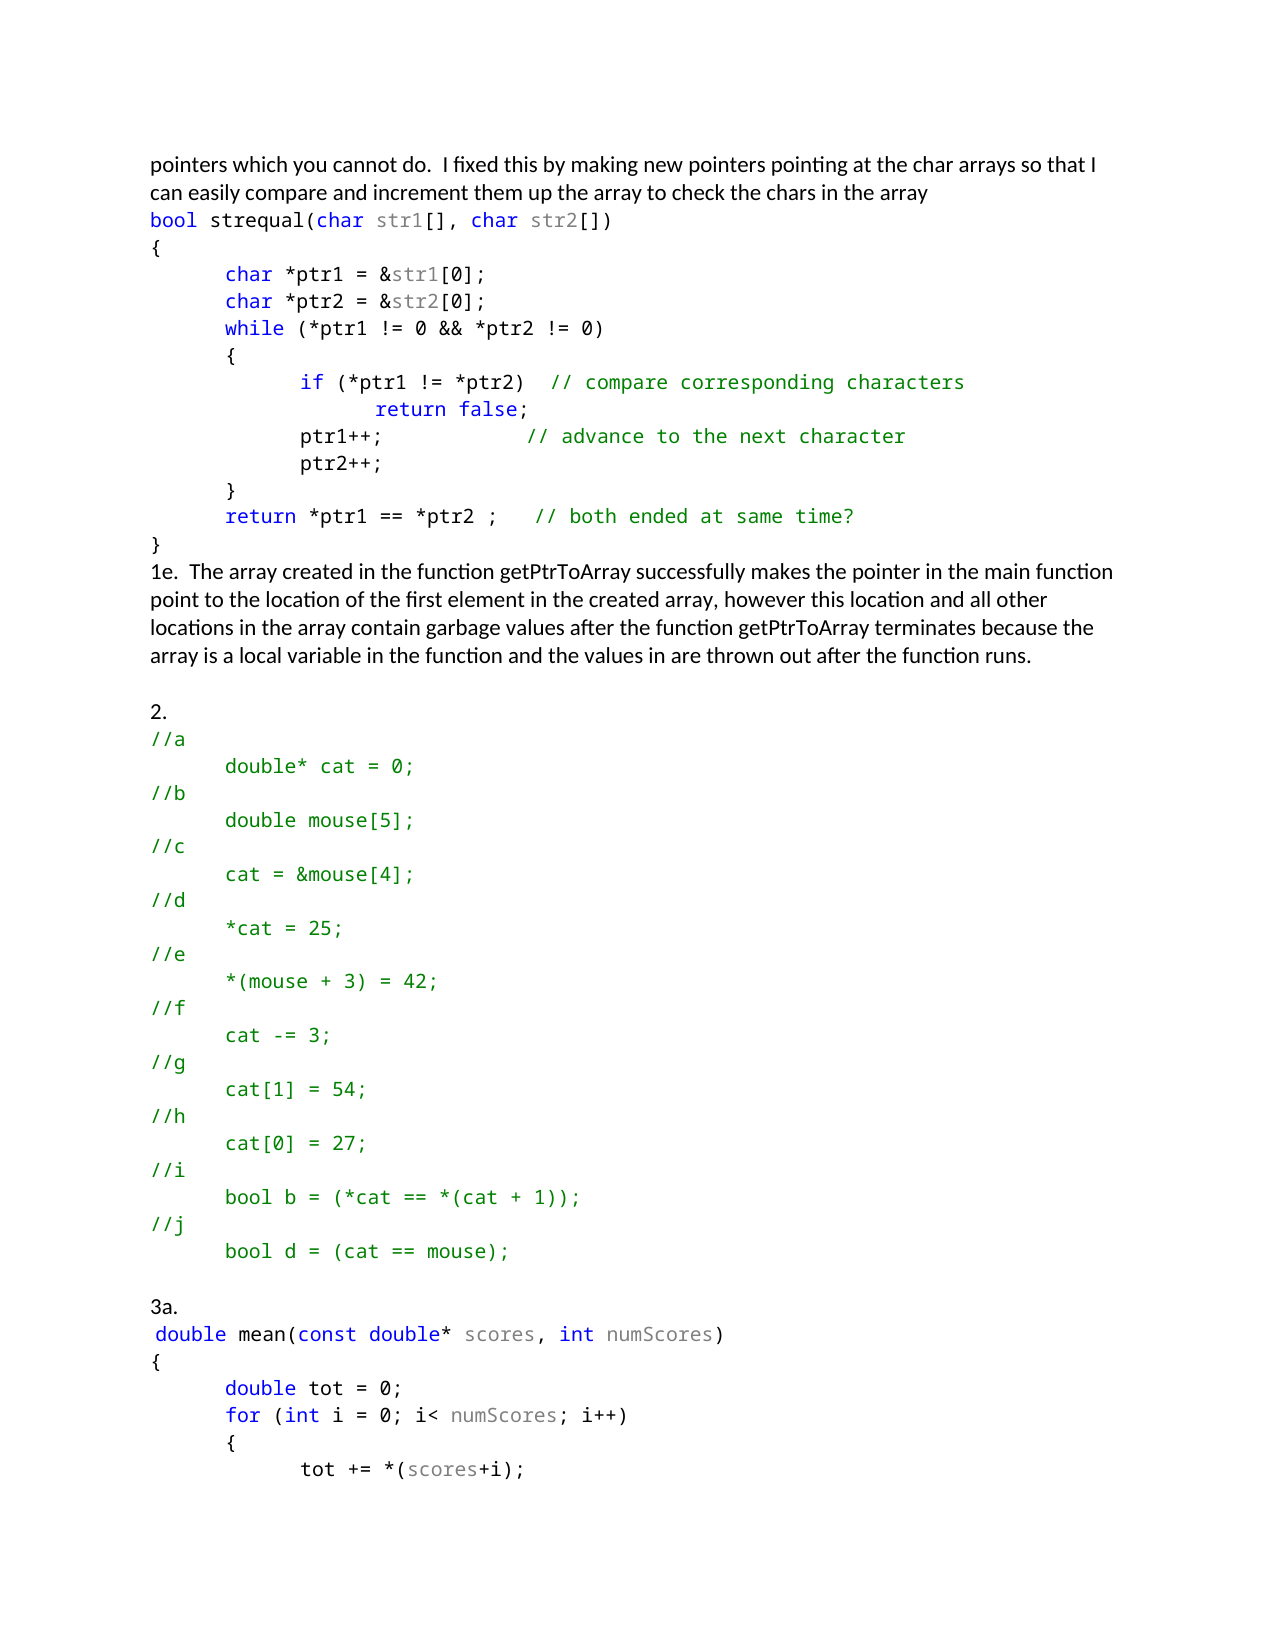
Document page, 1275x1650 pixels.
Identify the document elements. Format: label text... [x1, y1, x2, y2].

text ptr1++; // advance to the next character [150, 422, 1125, 449]
text //h [150, 1103, 1125, 1129]
text double tot = 0; [150, 1374, 1125, 1401]
text *cat = 25; [150, 914, 1125, 941]
text cat[0] = 27; [150, 1129, 1125, 1157]
text double mean(const double* scores, int numScores) [150, 1321, 1125, 1347]
text while (*ptr1 != 0 && *ptr2 != 0) [150, 314, 1125, 341]
text double* cat = 0; [150, 752, 1125, 779]
text if (*ptr1 != *ptr2) // compare corresponding characters [150, 368, 1125, 395]
text 3a. [150, 1292, 1125, 1321]
text //f [150, 995, 1125, 1022]
text bool b = (*cat == *(cat + 1)); [150, 1183, 1125, 1211]
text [150, 150, 1125, 206]
text //b [150, 779, 1125, 806]
text return false; [150, 395, 1125, 422]
text //c [150, 833, 1125, 860]
text cat = &mouse[4]; [150, 860, 1125, 887]
text //a [150, 725, 1125, 752]
text cat[1] = 54; [150, 1076, 1125, 1103]
text //d [150, 887, 1125, 914]
text tot += *(scores+i); [150, 1455, 1125, 1482]
text } [150, 476, 1125, 503]
text return *ptr1 == *ptr2 ; // both ended at same time? [150, 503, 1125, 530]
text { [150, 1347, 1125, 1374]
text //g [150, 1049, 1125, 1076]
text cat -= 3; [150, 1022, 1125, 1049]
text { [150, 341, 1125, 368]
text //j [150, 1211, 1125, 1237]
text double mouse[5]; [150, 806, 1125, 833]
text bool strequal(char str1[], char str2[]) [150, 206, 1125, 233]
text } [150, 530, 1125, 557]
text char *ptr2 = &str2[0]; [150, 287, 1125, 314]
text 1e. The array created in the function getPtrToArray successfully makes the pointer in the main function point to the location of the first element in the created array, however this location and all other locations in the array contain garbage values after the function getPtrToArray terminates because the array is a local variable in the function and the values in are thrown out after the function runs. [150, 557, 1125, 669]
text //e [150, 941, 1125, 968]
text { [150, 1428, 1125, 1455]
text 2. [150, 697, 1125, 725]
text for (int i = 0; i< numScores; i++) [150, 1401, 1125, 1428]
text ptr2++; [150, 449, 1125, 476]
text *(mouse + 3) = 42; [150, 968, 1125, 995]
text //i [150, 1157, 1125, 1183]
text { [150, 233, 1125, 260]
text bool d = (cat == mouse); [150, 1237, 1125, 1264]
text char *ptr1 = &str1[0]; [150, 260, 1125, 287]
